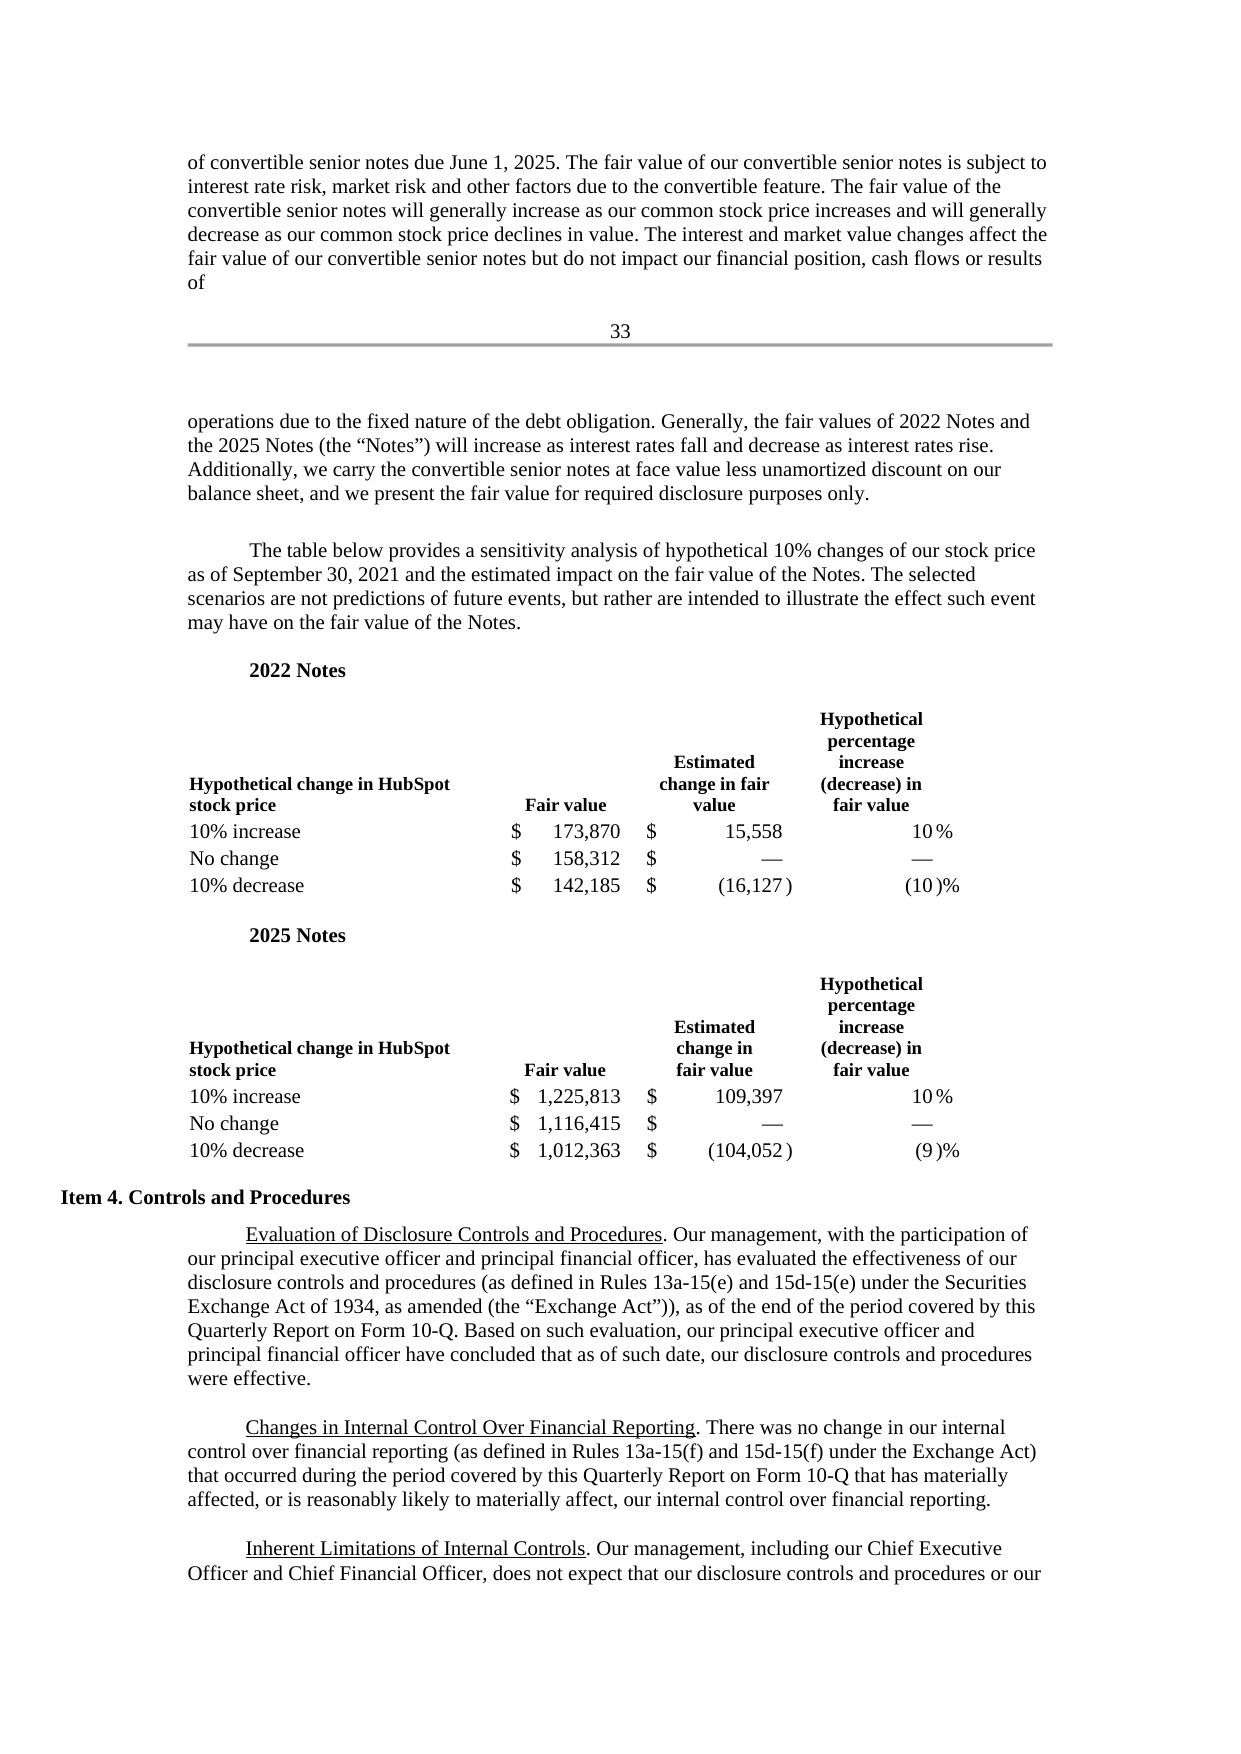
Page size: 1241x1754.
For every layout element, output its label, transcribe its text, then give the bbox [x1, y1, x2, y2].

text Evaluation of Disclosure Controls and Procedures. Our management, with the participation of our principal executive officer and principal financial officer, has evaluated the effectiveness of our disclosure controls and procedures (as defined in Rules 13a-15(e) and 15d-15(e) under the Securities Exchange Act of 1934, as amended (the “Exchange Act”)), as of the end of the period covered by this Quarterly Report on Form 10-Q. Based on such evaluation, our principal executive officer and principal financial officer have concluded that as of such date, our disclosure controls and procedures were effective. [187, 1222, 1053, 1390]
text operations due to the fixed nature of the debt obligation. Generally, the fair values of 2022 Notes and the 2025 Notes (the “Notes”) will increase as interest rates fall and decrease as interest rates rise. Additionally, we carry the convertible senior notes at face value less unamortized discount on our balance sheet, and we present the fair value for required disclosure purposes only. [187, 409, 1053, 505]
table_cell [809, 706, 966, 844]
text 2022 Notes [187, 658, 1053, 682]
text 33 [187, 319, 1053, 343]
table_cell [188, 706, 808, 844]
text The table below provides a sensitivity analysis of hypothetical 10% changes of our stock price as of September 30, 2021 and the estimated impact on the fair value of the Notes. The selected scenarios are not predictions of future events, but rather are intended to illustrate the effect such event may have on the fair value of the Notes. [187, 538, 1053, 634]
text 2025 Notes [187, 923, 1053, 947]
text Item 4. Controls and Procedures [60, 1185, 1053, 1209]
text Changes in Internal Control Over Financial Reporting. There was no change in our internal control over financial reporting (as defined in Rules 13a-15(f) and 15d-15(f) under the Exchange Act) that occurred during the period covered by this Quarterly Report on Form 10-Q that has materially affected, or is reasonably likely to materially affect, our internal control over financial reporting. [187, 1415, 1053, 1511]
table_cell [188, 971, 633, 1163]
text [187, 150, 1053, 294]
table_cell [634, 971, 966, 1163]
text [187, 1536, 1053, 1584]
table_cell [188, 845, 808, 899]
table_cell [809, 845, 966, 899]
